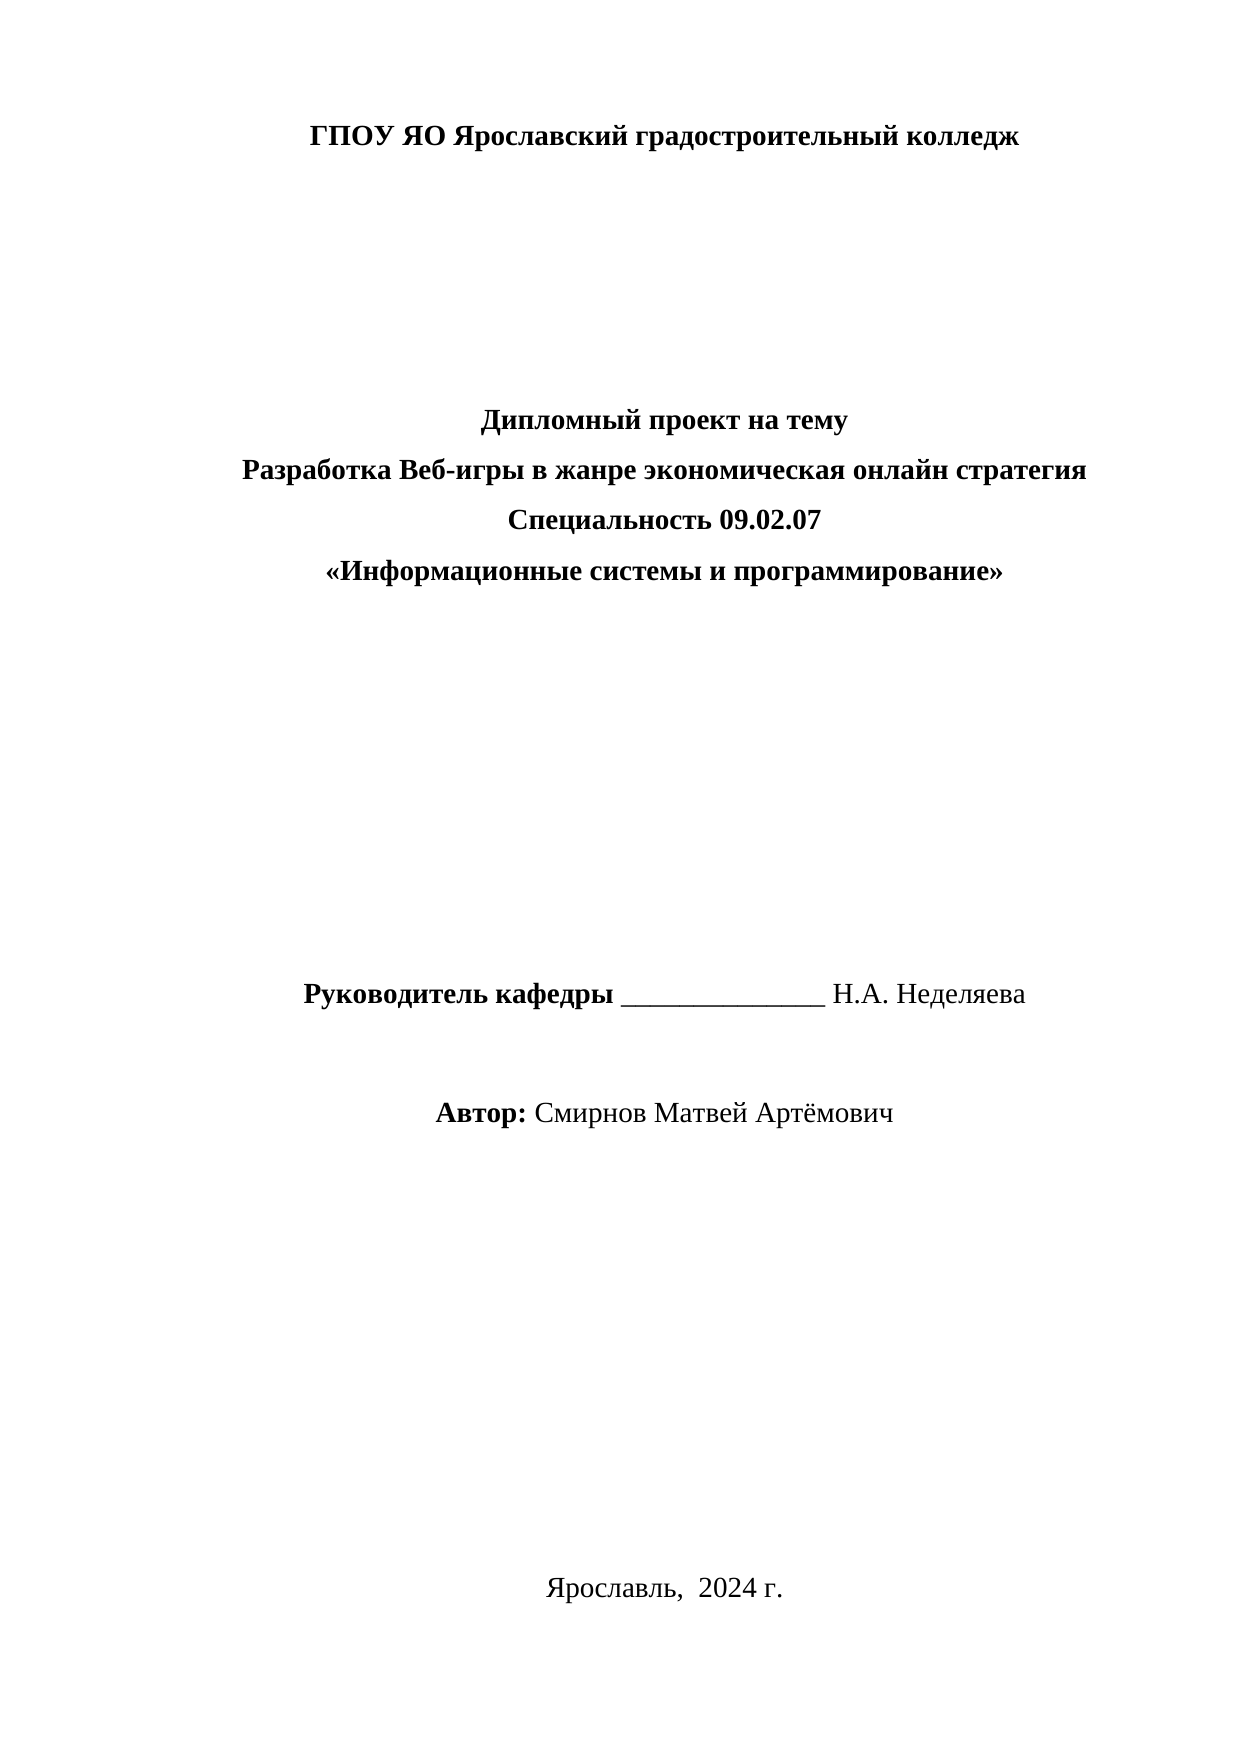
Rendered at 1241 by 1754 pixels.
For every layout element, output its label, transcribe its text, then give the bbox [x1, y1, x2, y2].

text ГПОУ ЯО Ярославский градостроительный колледж [177, 118, 1152, 152]
text Специальность 09.02.07 [177, 502, 1152, 536]
text Ярославль, 2024 г. [177, 1570, 1152, 1603]
text Дипломный проект на тему [177, 402, 1152, 435]
text Руководитель кафедры ______________ Н.А. Неделяева [177, 976, 1152, 1010]
text Автор: Смирнов Матвей Артёмович [177, 1095, 1152, 1128]
text Разработка Веб-игры в жанре экономическая онлайн стратегия [177, 452, 1152, 486]
text «Информационные системы и программирование» [177, 553, 1152, 586]
